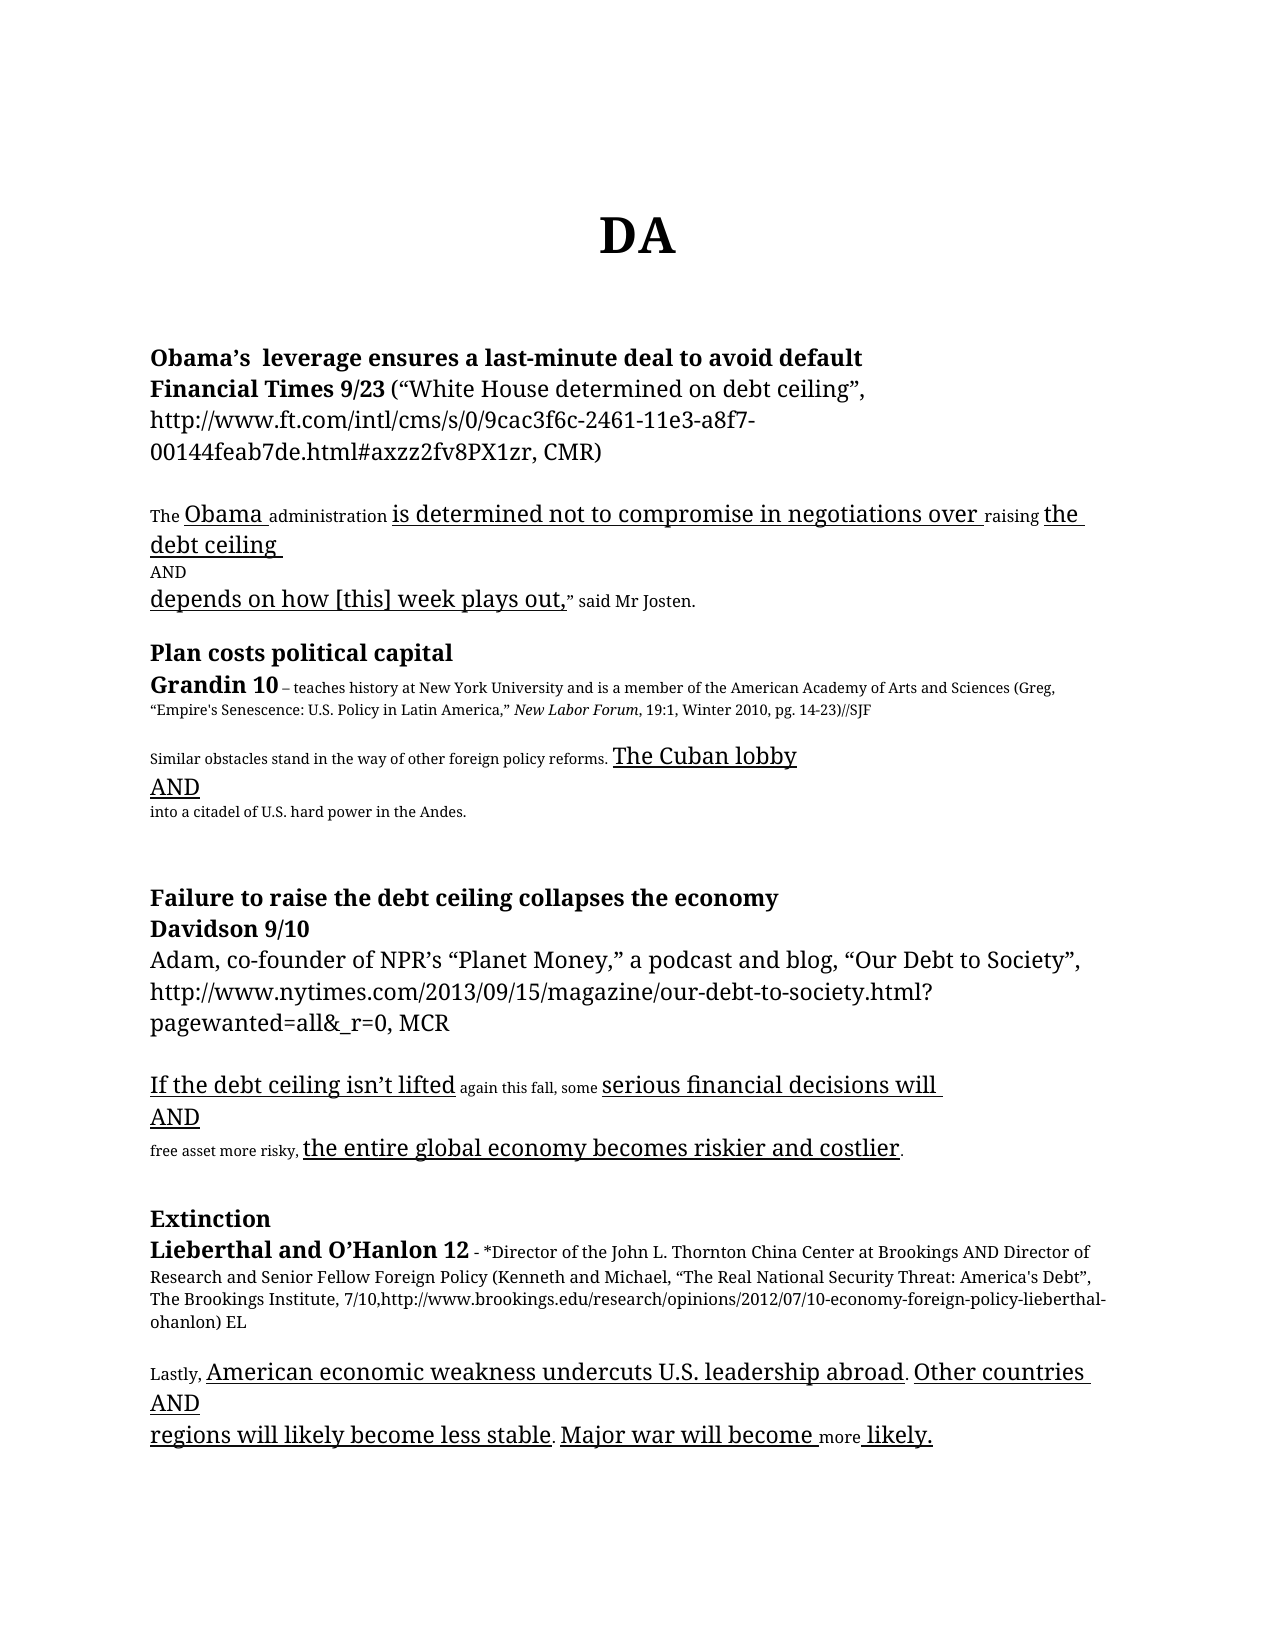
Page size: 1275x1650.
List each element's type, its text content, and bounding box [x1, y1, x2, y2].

subtitle DA [150, 200, 1125, 268]
text regions will likely become less stable. Major war will become more likely. [150, 1418, 1125, 1450]
text Adam, co-founder of NPR’s “Planet Money,” a podcast and blog, “Our Debt to Society”, http://www.nytimes.com/2013/09/15/magazine/our-debt-to-society.html?pagewanted=all&_r=0, MCR [150, 944, 1125, 1038]
text AND [150, 1100, 1125, 1132]
text Similar obstacles stand in the way of other foreign policy reforms. The Cuban lobby [150, 739, 1125, 771]
text Failure to raise the debt ceiling collapses the economy [150, 882, 1125, 913]
text depends on how [this] week plays out,” said Mr Josten. [150, 583, 1125, 614]
text If the debt ceiling isn’t lifted again this fall, some serious financial decisions will [150, 1069, 1125, 1100]
text AND [150, 561, 1125, 583]
text free asset more risky, the entire global economy becomes riskier and costlier. [150, 1132, 1125, 1163]
text Lastly, American economic weakness undercuts U.S. leadership abroad. Other countries [150, 1356, 1125, 1387]
text Obama’s leverage ensures a last-minute deal to avoid default [150, 342, 1125, 373]
text Plan costs political capital [150, 637, 1125, 668]
text Lieberthal and O’Hanlon 12 - *Director of the John L. Thornton China Center at Brookings AND Director of Research and Senior Fellow Foreign Policy (Kenneth and Michael, “The Real National Security Threat: America's Debt”, The Brookings Institute, 7/10,http://www.brookings.edu/research/opinions/2012/07/10-economy-foreign-policy-lieberthal-ohanlon) EL [150, 1234, 1125, 1333]
text into a citadel of U.S. hard power in the Andes. [150, 802, 1125, 822]
text The Obama administration is determined not to compromise in negotiations over raising the debt ceiling [150, 498, 1125, 561]
text AND [150, 1387, 1125, 1418]
text AND [150, 771, 1125, 802]
text Extinction [150, 1203, 1125, 1234]
text Financial Times 9/23 (“White House determined on debt ceiling”, http://www.ft.com/intl/cms/s/0/9cac3f6c-2461-11e3-a8f7-00144feab7de.html#axzz2fv8PX1zr, CMR) [150, 373, 1125, 467]
text Grandin 10 – teaches history at New York University and is a member of the American Academy of Arts and Sciences (Greg, “Empire's Senescence: U.S. Policy in Latin America,” New Labor Forum, 19:1, Winter 2010, pg. 14-23)//SJF [150, 668, 1125, 720]
text Davidson 9/10 [150, 913, 1125, 944]
